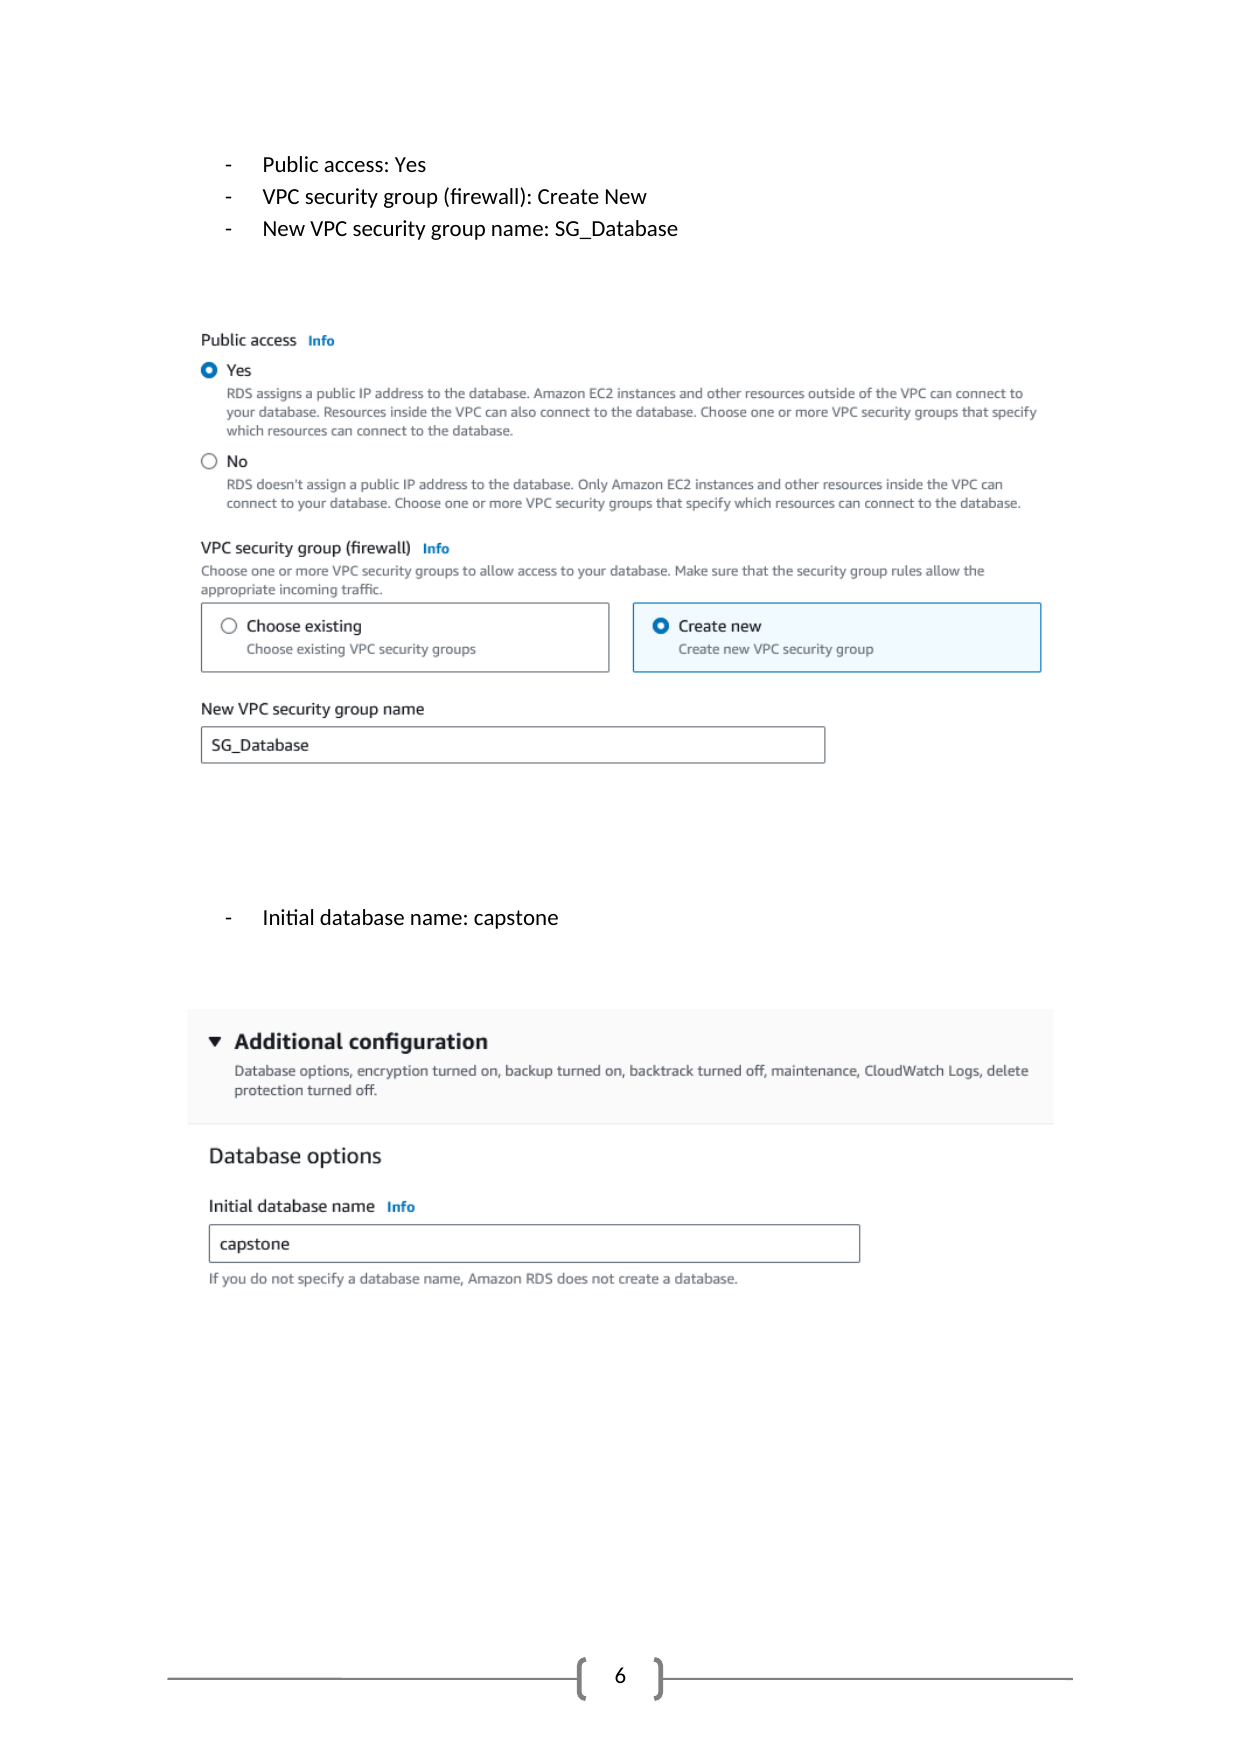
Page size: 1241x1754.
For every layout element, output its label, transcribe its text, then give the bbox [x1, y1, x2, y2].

picture [187, 320, 1052, 773]
list New VPC security group name: SG_Database [225, 214, 1053, 242]
picture [187, 1009, 1054, 1302]
list Initial database name: capstone [225, 903, 1053, 931]
list Public access: Yes [225, 150, 1053, 178]
list VPC security group (firewall): Create New [225, 182, 1053, 210]
